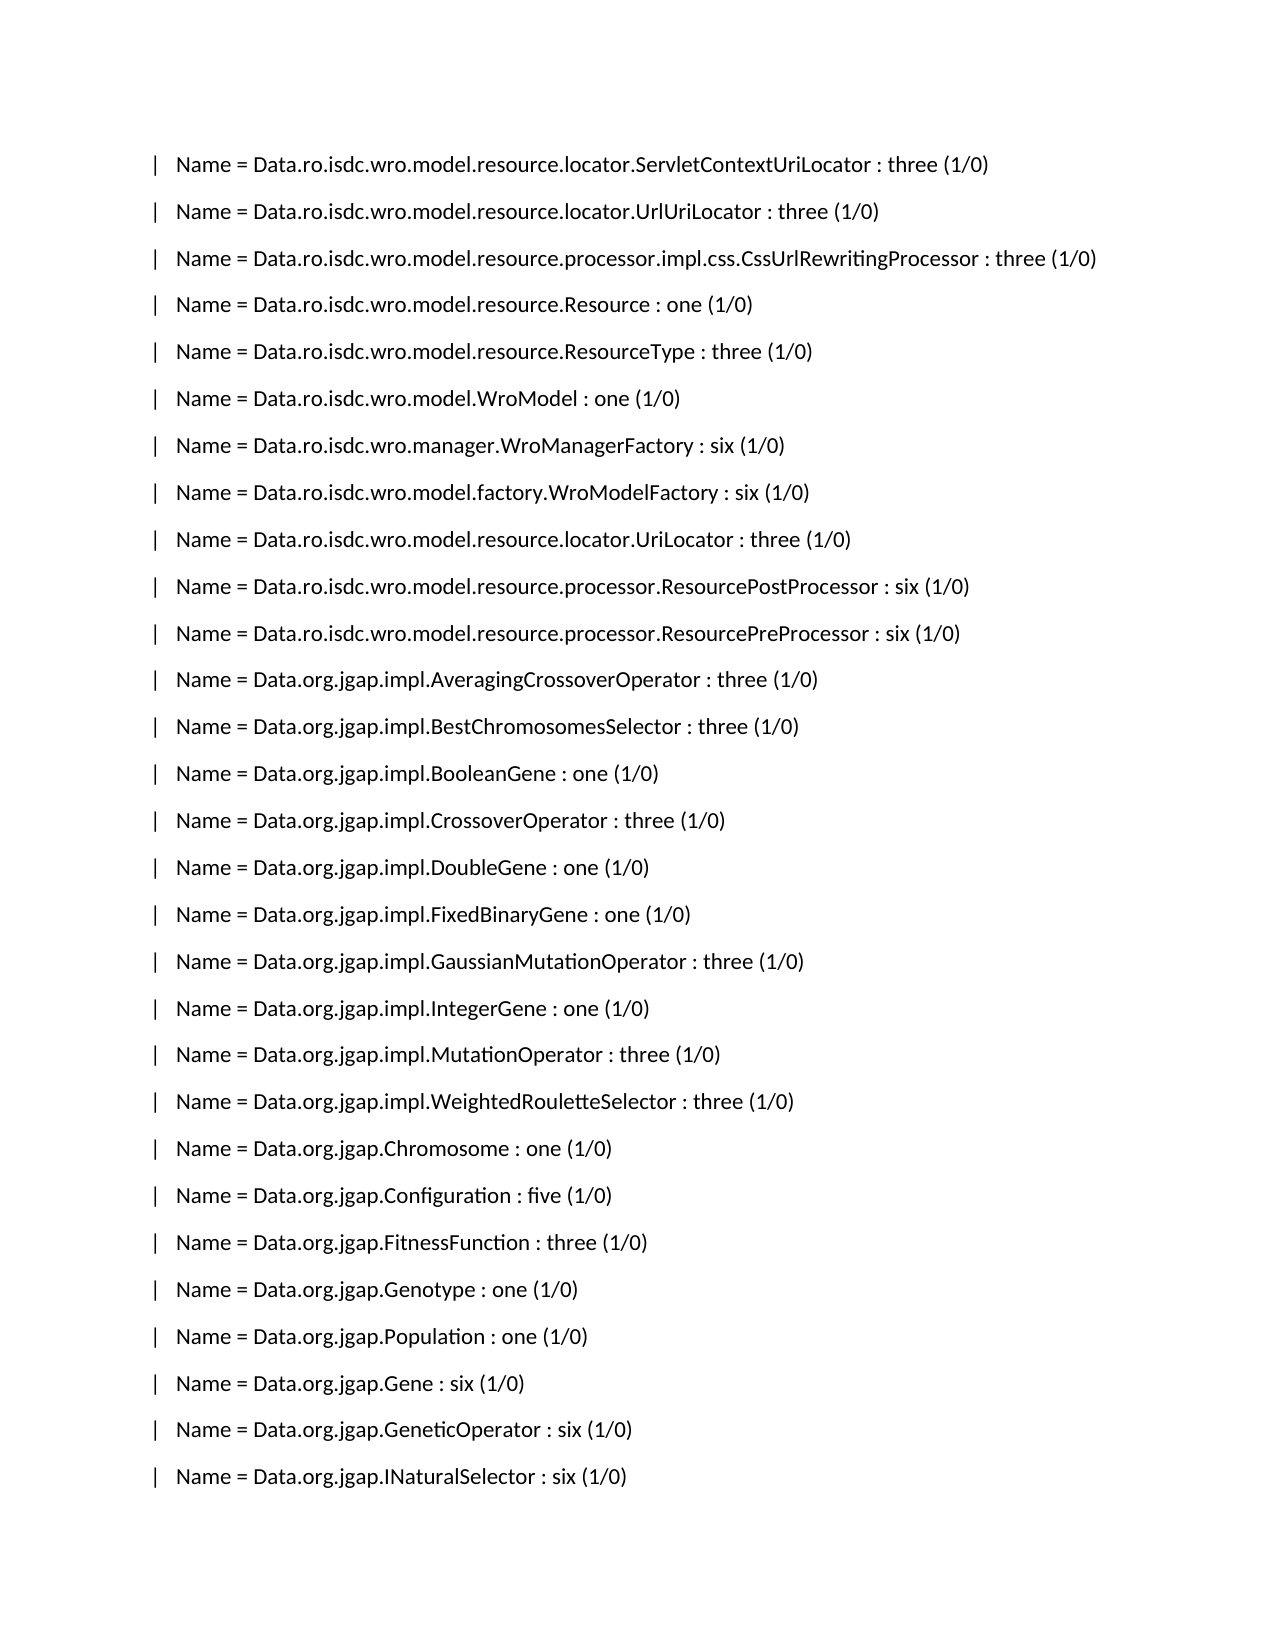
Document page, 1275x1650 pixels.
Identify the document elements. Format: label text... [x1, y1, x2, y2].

text | Name = Data.ro.isdc.wro.manager.WroManagerFactory : six (1/0) [150, 431, 1125, 459]
text | Name = Data.org.jgap.impl.GaussianMutationOperator : three (1/0) [150, 947, 1125, 975]
text | Name = Data.ro.isdc.wro.model.resource.ResourceType : three (1/0) [150, 337, 1125, 366]
text | Name = Data.org.jgap.Configuration : five (1/0) [150, 1181, 1125, 1209]
text | Name = Data.org.jgap.impl.FixedBinaryGene : one (1/0) [150, 900, 1125, 928]
text | Name = Data.ro.isdc.wro.model.resource.processor.impl.css.CssUrlRewritingProcessor : three (1/0) [150, 244, 1125, 272]
text | Name = Data.ro.isdc.wro.model.WroModel : one (1/0) [150, 384, 1125, 412]
text | Name = Data.org.jgap.Gene : six (1/0) [150, 1369, 1125, 1397]
text | Name = Data.org.jgap.impl.IntegerGene : one (1/0) [150, 994, 1125, 1022]
text | Name = Data.org.jgap.Genotype : one (1/0) [150, 1275, 1125, 1303]
text | Name = Data.org.jgap.impl.BestChromosomesSelector : three (1/0) [150, 712, 1125, 741]
text | Name = Data.org.jgap.impl.CrossoverOperator : three (1/0) [150, 806, 1125, 834]
text | Name = Data.org.jgap.impl.WeightedRouletteSelector : three (1/0) [150, 1087, 1125, 1116]
text | Name = Data.org.jgap.impl.BooleanGene : one (1/0) [150, 759, 1125, 787]
text | Name = Data.ro.isdc.wro.model.resource.processor.ResourcePostProcessor : six (1/0) [150, 572, 1125, 600]
text | Name = Data.org.jgap.INaturalSelector : six (1/0) [150, 1462, 1125, 1491]
text | Name = Data.org.jgap.impl.DoubleGene : one (1/0) [150, 853, 1125, 881]
text | Name = Data.org.jgap.impl.AveragingCrossoverOperator : three (1/0) [150, 666, 1125, 694]
text | Name = Data.ro.isdc.wro.model.resource.Resource : one (1/0) [150, 291, 1125, 319]
text | Name = Data.org.jgap.Population : one (1/0) [150, 1322, 1125, 1350]
text | Name = Data.org.jgap.Chromosome : one (1/0) [150, 1134, 1125, 1162]
text | Name = Data.org.jgap.impl.MutationOperator : three (1/0) [150, 1041, 1125, 1069]
text | Name = Data.ro.isdc.wro.model.resource.locator.UriLocator : three (1/0) [150, 525, 1125, 553]
text | Name = Data.ro.isdc.wro.model.resource.locator.UrlUriLocator : three (1/0) [150, 197, 1125, 225]
text | Name = Data.org.jgap.GeneticOperator : six (1/0) [150, 1416, 1125, 1444]
text | Name = Data.org.jgap.FitnessFunction : three (1/0) [150, 1228, 1125, 1256]
text | Name = Data.ro.isdc.wro.model.resource.processor.ResourcePreProcessor : six (1/0) [150, 619, 1125, 647]
text | Name = Data.ro.isdc.wro.model.resource.locator.ServletContextUriLocator : three (1/0) [150, 150, 1125, 178]
text | Name = Data.ro.isdc.wro.model.factory.WroModelFactory : six (1/0) [150, 478, 1125, 506]
